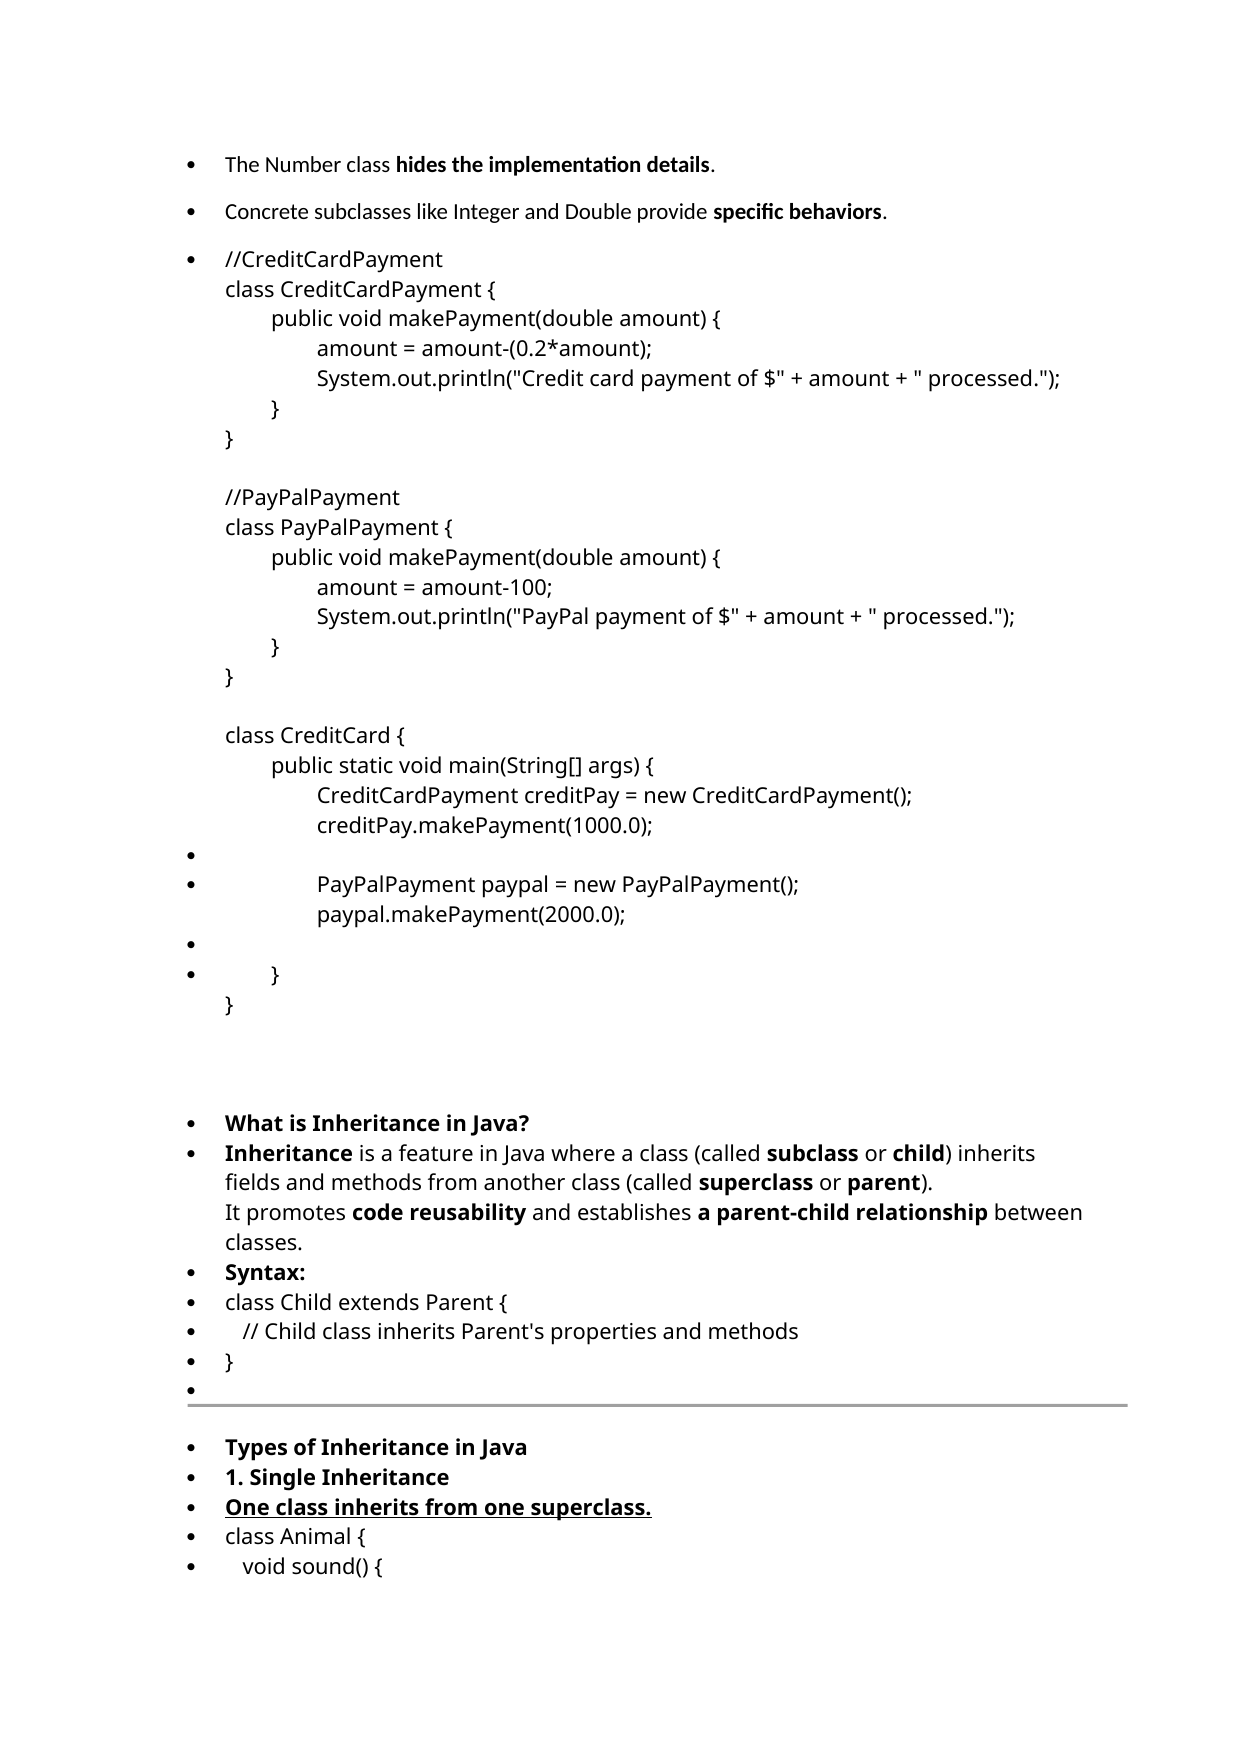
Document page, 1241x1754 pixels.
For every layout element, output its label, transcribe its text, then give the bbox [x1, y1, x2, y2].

list //CreditCardPayment class CreditCardPayment { public void makePayment(double amount) { amount = amount-(0.2*amount); System.out.println("Credit card payment of $" + amount + " processed."); } } //PayPalPayment class PayPalPayment { public void makePayment(double amount) { amount = amount-100; System.out.println("PayPal payment of $" + amount + " processed."); } } class CreditCard { public static void main(String[] args) { CreditCardPayment creditPay = new CreditCardPayment(); creditPay.makePayment(1000.0); [187, 244, 1090, 839]
list } [187, 1346, 1090, 1376]
list Syntax: [187, 1257, 1090, 1286]
list 1. Single Inheritance [187, 1462, 1090, 1491]
list Types of Inheritance in Java [187, 1432, 1090, 1462]
list } } [187, 959, 1090, 1018]
list PayPalPayment paypal = new PayPalPayment(); paypal.makePayment(2000.0); [187, 869, 1090, 929]
list The Number class hides the implementation details. [187, 150, 1090, 178]
list class Animal { [187, 1521, 1090, 1551]
list // Child class inherits Parent's properties and methods [187, 1316, 1090, 1346]
list One class inherits from one superclass. [187, 1491, 1090, 1521]
list void sound() { [187, 1551, 1090, 1581]
list Concrete subclasses like Integer and Double provide specific behaviors. [187, 197, 1090, 225]
list class Child extends Parent { [187, 1286, 1090, 1316]
list Inheritance is a feature in Java where a class (called subclass or child) inherits fields and methods from another class (called superclass or parent). It promotes code reusability and establishes a parent-child relationship between classes. [187, 1137, 1090, 1257]
list What is Inheritance in Java? [187, 1108, 1090, 1137]
